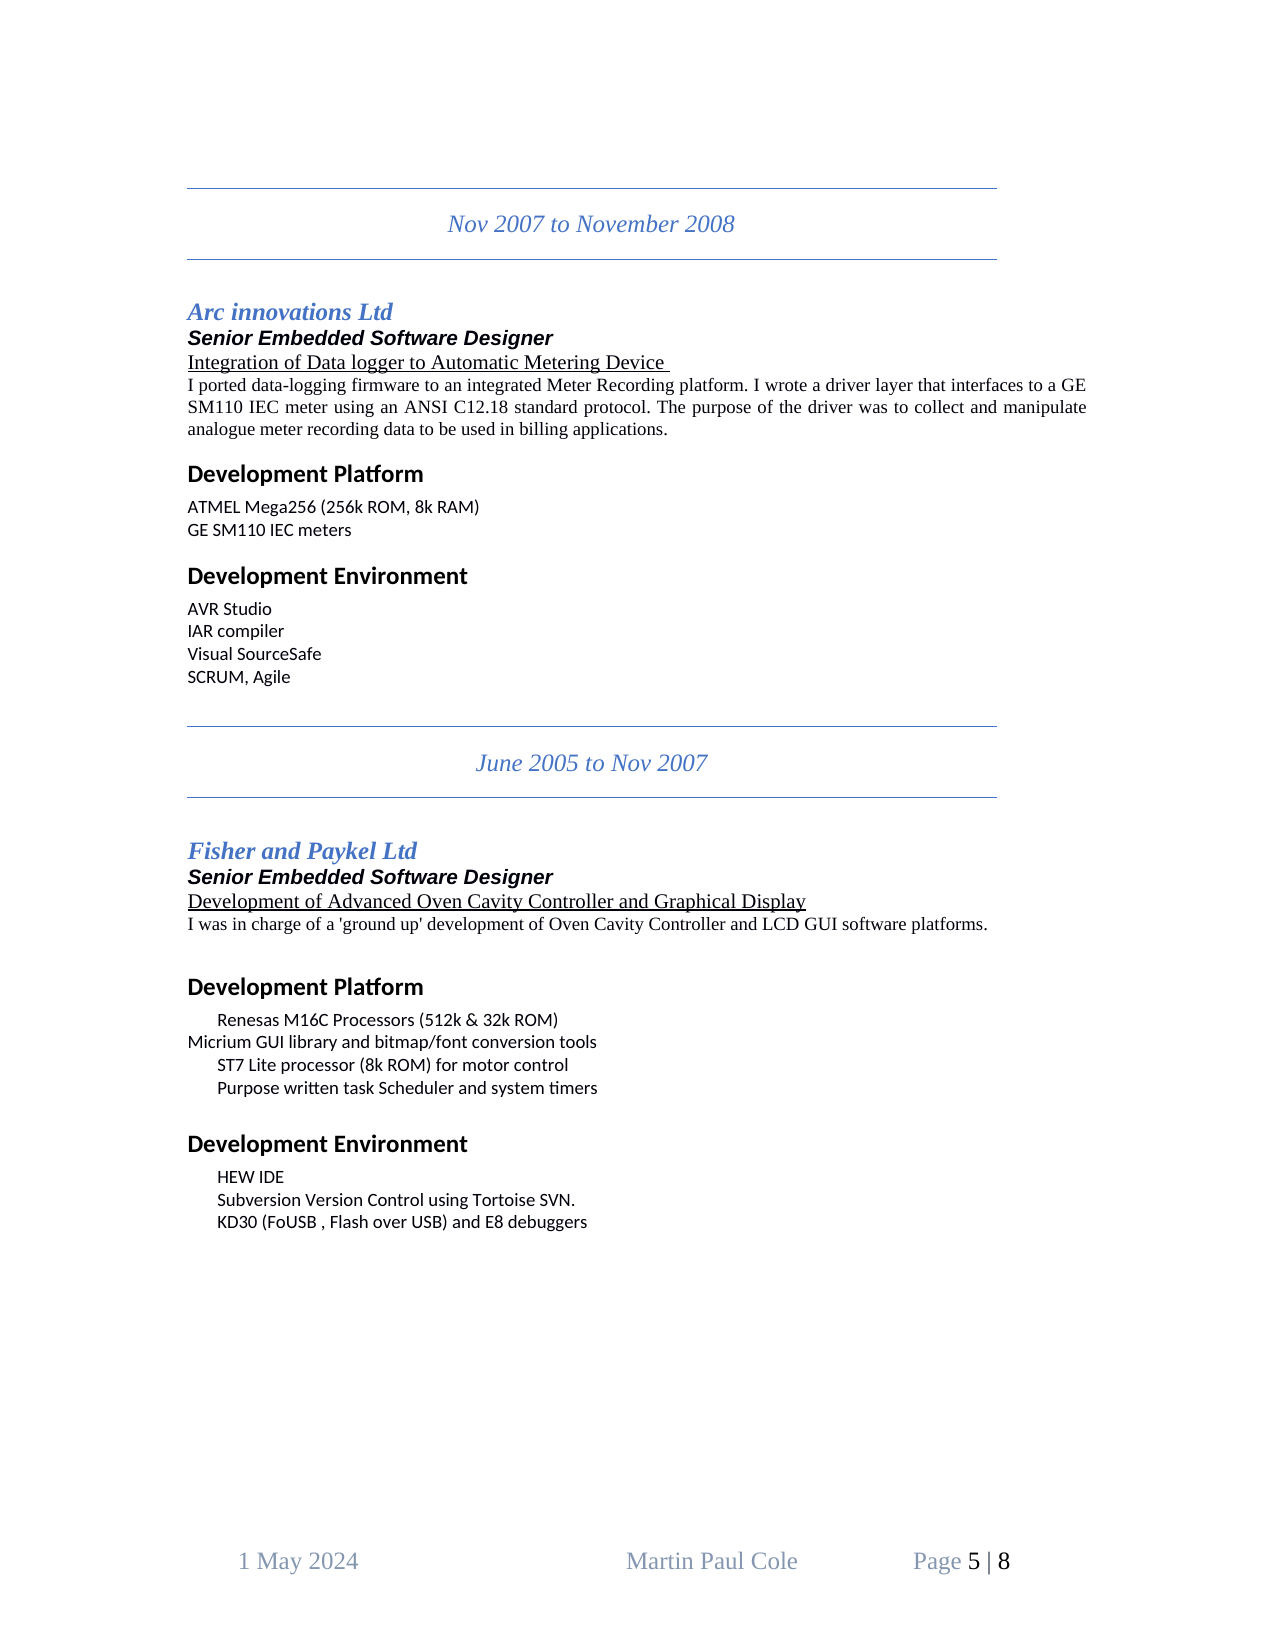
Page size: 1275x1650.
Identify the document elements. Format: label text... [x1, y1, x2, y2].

text HEW IDE [187, 1165, 1087, 1188]
text Fisher and Paykel Ltd [187, 836, 1087, 864]
subtitle Development Platform [187, 458, 1087, 489]
text June 2005 to Nov 2007 [187, 727, 997, 797]
text IAR compiler [187, 619, 1087, 642]
text Micrium GUI library and bitmap/font conversion tools [187, 1031, 1087, 1053]
text Development of Advanced Oven Cavity Controller and Graphical Display [187, 888, 1087, 913]
text GE SM110 IEC meters [187, 518, 1087, 541]
text Arc innovations Ltd [187, 297, 1087, 326]
text Nov 2007 to November 2008 [187, 189, 997, 259]
text Subversion Version Control using Tortoise SVN. [187, 1188, 1087, 1211]
subtitle Development Environment [187, 560, 1087, 590]
text Renesas M16C Processors (512k & 32k ROM) [187, 1008, 1087, 1031]
text Integration of Data logger to Automatic Metering Device [187, 350, 1087, 374]
text SCRUM, Agile [187, 665, 1087, 688]
text Purpose written task Scheduler and system timers [187, 1076, 1087, 1099]
text ATMEL Mega256 (256k ROM, 8k RAM) [187, 495, 1087, 518]
text I was in charge of a 'ground up' development of Oven Cavity Controller and LCD GUI software platforms. [187, 913, 1087, 934]
text AVR Studio [187, 597, 1087, 619]
text Visual SourceSafe [187, 642, 1087, 665]
subtitle Development Platform [187, 971, 1087, 1001]
text Senior Embedded Software Designer [187, 864, 1087, 888]
text ST7 Lite processor (8k ROM) for motor control [187, 1053, 1087, 1076]
text I ported data-logging firmware to an integrated Meter Recording platform. I wrote a driver layer that interfaces to a GE SM110 IEC meter using an ANSI C12.18 standard protocol. The purpose of the driver was to collect and manipulate analogue meter recording data to be used in billing applications. [187, 374, 1087, 439]
subtitle Development Environment [187, 1128, 1087, 1159]
text KD30 (FoUSB , Flash over USB) and E8 debuggers [187, 1211, 1087, 1234]
text Senior Embedded Software Designer [187, 326, 1087, 350]
